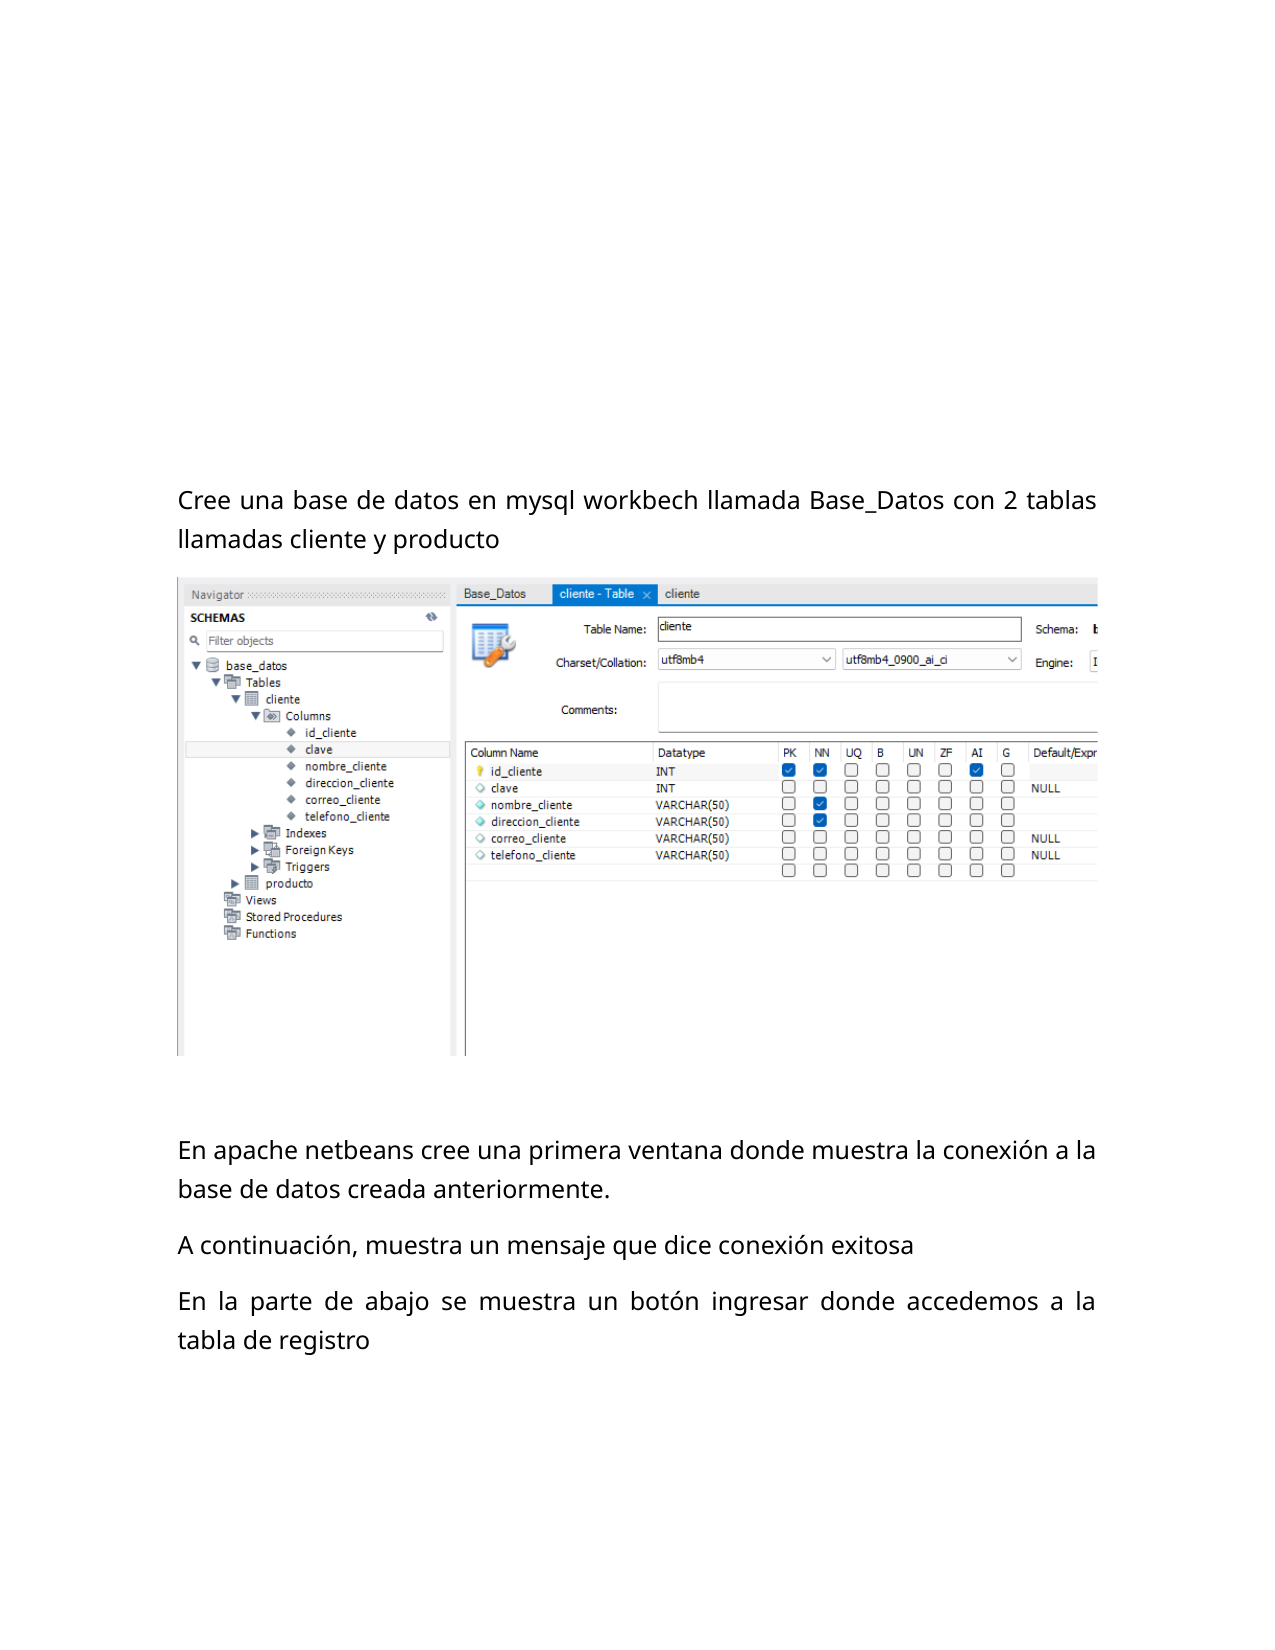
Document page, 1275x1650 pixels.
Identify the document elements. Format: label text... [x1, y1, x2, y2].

text En la parte de abajo se muestra un botón ingresar donde accedemos a la tabla de registro [177, 1284, 1098, 1357]
picture [177, 577, 1098, 1056]
text A continuación, muestra un mensaje que dice conexión exitosa [177, 1228, 1098, 1262]
text En apache netbeans cree una primera ventana donde muestra la conexión a la base de datos creada anteriormente. [177, 1133, 1098, 1206]
text Cree una base de datos en mysql workbech llamada Base_Datos con 2 tablas llamadas cliente y producto [177, 483, 1098, 556]
